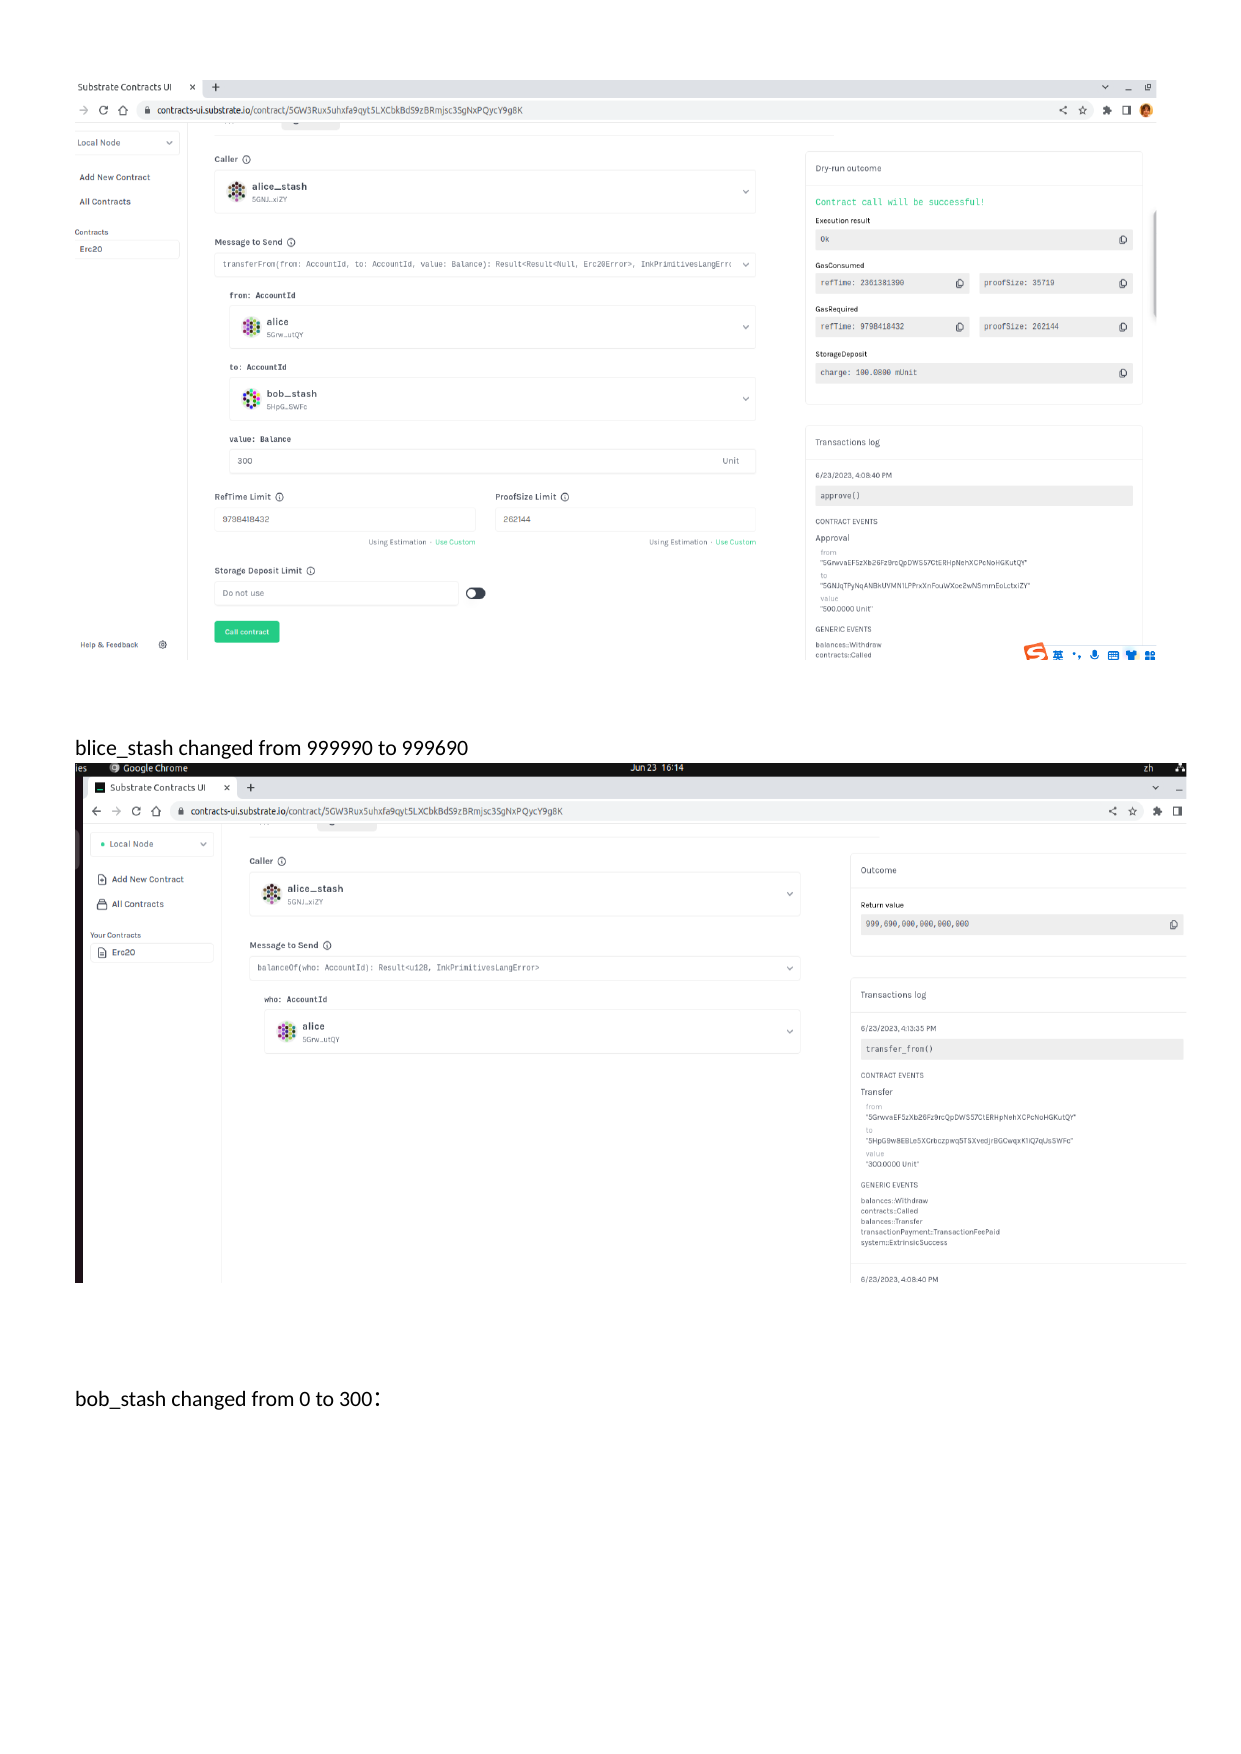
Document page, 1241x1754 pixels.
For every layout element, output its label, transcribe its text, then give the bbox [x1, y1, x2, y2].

picture [75, 763, 1187, 1283]
picture [75, 80, 1157, 660]
text bob_stash changed from 0 to 300： [75, 1381, 1165, 1413]
text blice_stash changed from 999990 to 999690 [75, 731, 1165, 763]
